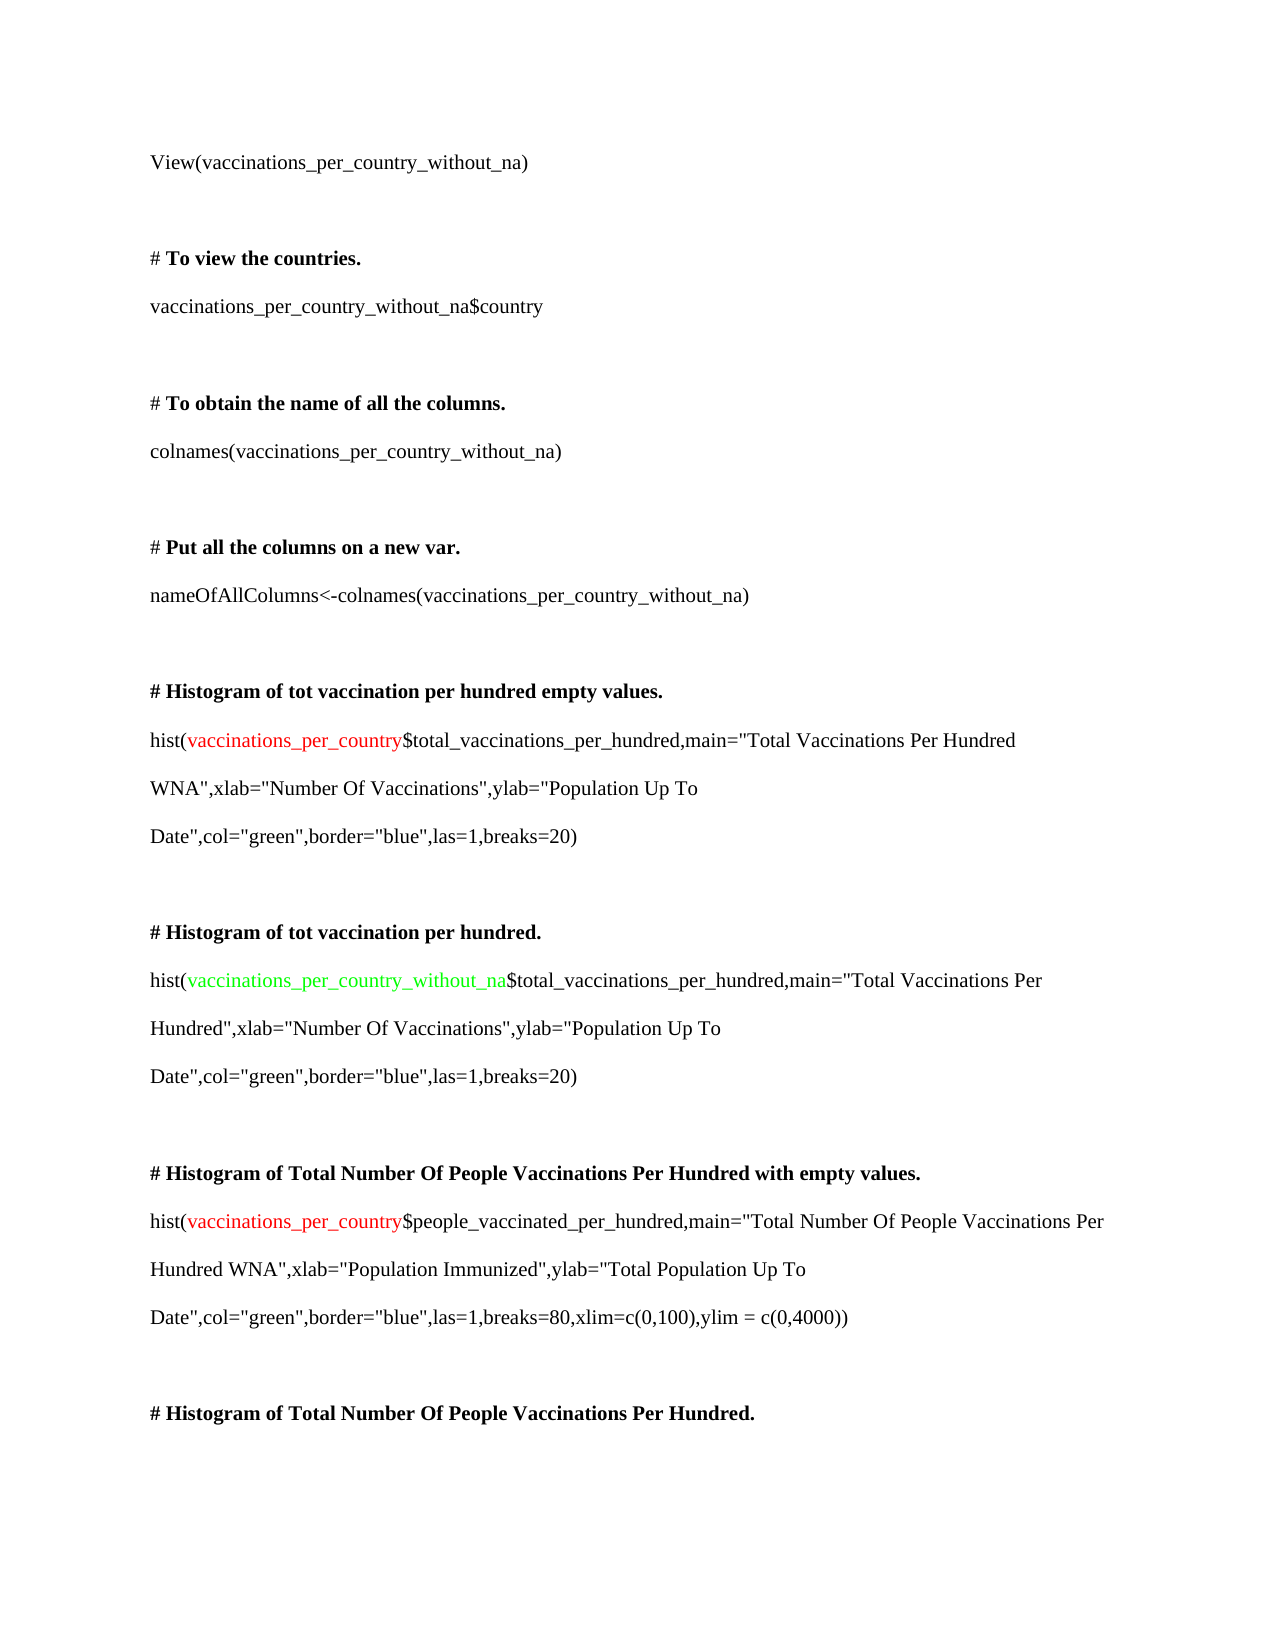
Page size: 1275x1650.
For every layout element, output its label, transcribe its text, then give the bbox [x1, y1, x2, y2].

text # Put all the columns on a new var. [150, 535, 1125, 559]
text hist(vaccinations_per_country$people_vaccinated_per_hundred,main="Total Number Of People Vaccinations Per Hundred WNA",xlab="Population Immunized",ylab="Total Population Up To Date",col="green",border="blue",las=1,breaks=80,xlim=c(0,100),ylim = c(0,4000)) [150, 1209, 1125, 1329]
text # Histogram of Total Number Of People Vaccinations Per Hundred with empty values. [150, 1161, 1125, 1185]
text # Histogram of tot vaccination per hundred empty values. [150, 679, 1125, 703]
text View(vaccinations_per_country_without_na) [150, 150, 1125, 174]
text nameOfAllColumns<-colnames(vaccinations_per_country_without_na) [150, 583, 1125, 607]
text # To view the countries. [150, 246, 1125, 270]
text # To obtain the name of all the columns. [150, 391, 1125, 415]
text vaccinations_per_country_without_na$country [150, 294, 1125, 318]
text hist(vaccinations_per_country_without_na$total_vaccinations_per_hundred,main="Total Vaccinations Per Hundred",xlab="Number Of Vaccinations",ylab="Population Up To Date",col="green",border="blue",las=1,breaks=20) [150, 968, 1125, 1088]
text # Histogram of tot vaccination per hundred. [150, 920, 1125, 944]
text # Histogram of Total Number Of People Vaccinations Per Hundred. [150, 1401, 1125, 1425]
text hist(vaccinations_per_country$total_vaccinations_per_hundred,main="Total Vaccinations Per Hundred WNA",xlab="Number Of Vaccinations",ylab="Population Up To Date",col="green",border="blue",las=1,breaks=20) [150, 727, 1125, 848]
text colnames(vaccinations_per_country_without_na) [150, 439, 1125, 463]
